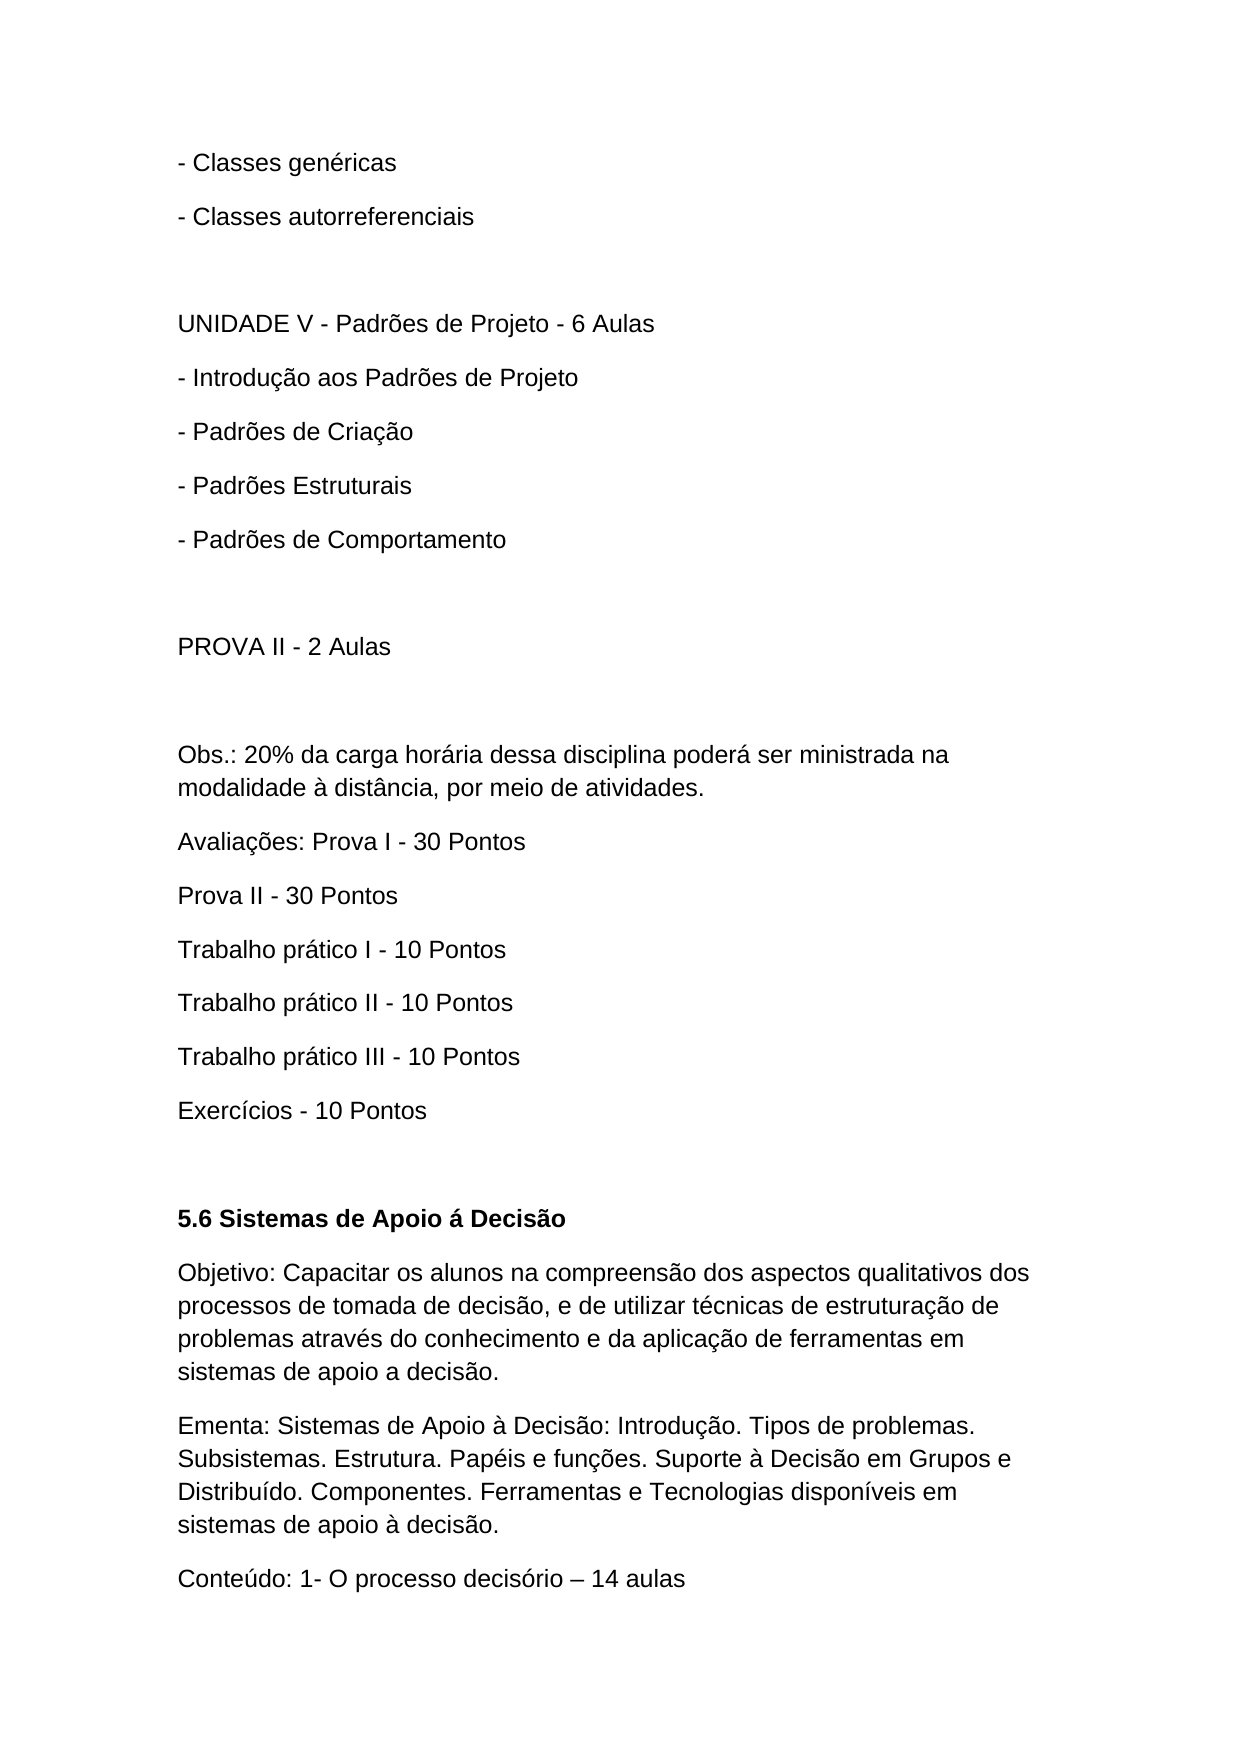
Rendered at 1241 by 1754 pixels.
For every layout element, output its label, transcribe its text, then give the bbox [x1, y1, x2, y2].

text Obs.: 20% da carga horária dessa disciplina poderá ser ministrada na modalidade à distância, por meio de atividades. [177, 740, 1063, 802]
text Prova II - 30 Pontos [177, 881, 1063, 909]
text Objetivo: Capacitar os alunos na compreensão dos aspectos qualitativos dos processos de tomada de decisão, e de utilizar técnicas de estruturação de problemas através do conhecimento e da aplicação de ferramentas em sistemas de apoio a decisão. [177, 1258, 1063, 1386]
text - Introdução aos Padrões de Projeto [177, 363, 1063, 392]
text Conteúdo: 1- O processo decisório – 14 aulas [177, 1563, 1063, 1592]
text - Padrões Estruturais [177, 471, 1063, 499]
text - Classes genéricas [177, 148, 1063, 176]
text Ementa: Sistemas de Apoio à Decisão: Introdução. Tipos de problemas. Subsistemas. Estrutura. Papéis e funções. Suporte à Decisão em Grupos e Distribuído. Componentes. Ferramentas e Tecnologias disponíveis em sistemas de apoio à decisão. [177, 1411, 1063, 1538]
text 5.6 Sistemas de Apoio á Decisão [177, 1204, 1063, 1233]
text UNIDADE V - Padrões de Projeto - 6 Aulas [177, 309, 1063, 338]
text - Padrões de Comportamento [177, 524, 1063, 553]
text Trabalho prático I - 10 Pontos [177, 934, 1063, 963]
text Trabalho prático II - 10 Pontos [177, 988, 1063, 1017]
text Trabalho prático III - 10 Pontos [177, 1042, 1063, 1071]
text Exercícios - 10 Pontos [177, 1096, 1063, 1125]
text PROVA II - 2 Aulas [177, 632, 1063, 661]
text - Classes autorreferenciais [177, 201, 1063, 230]
text - Padrões de Criação [177, 417, 1063, 446]
text Avaliações: Prova I - 30 Pontos [177, 827, 1063, 856]
